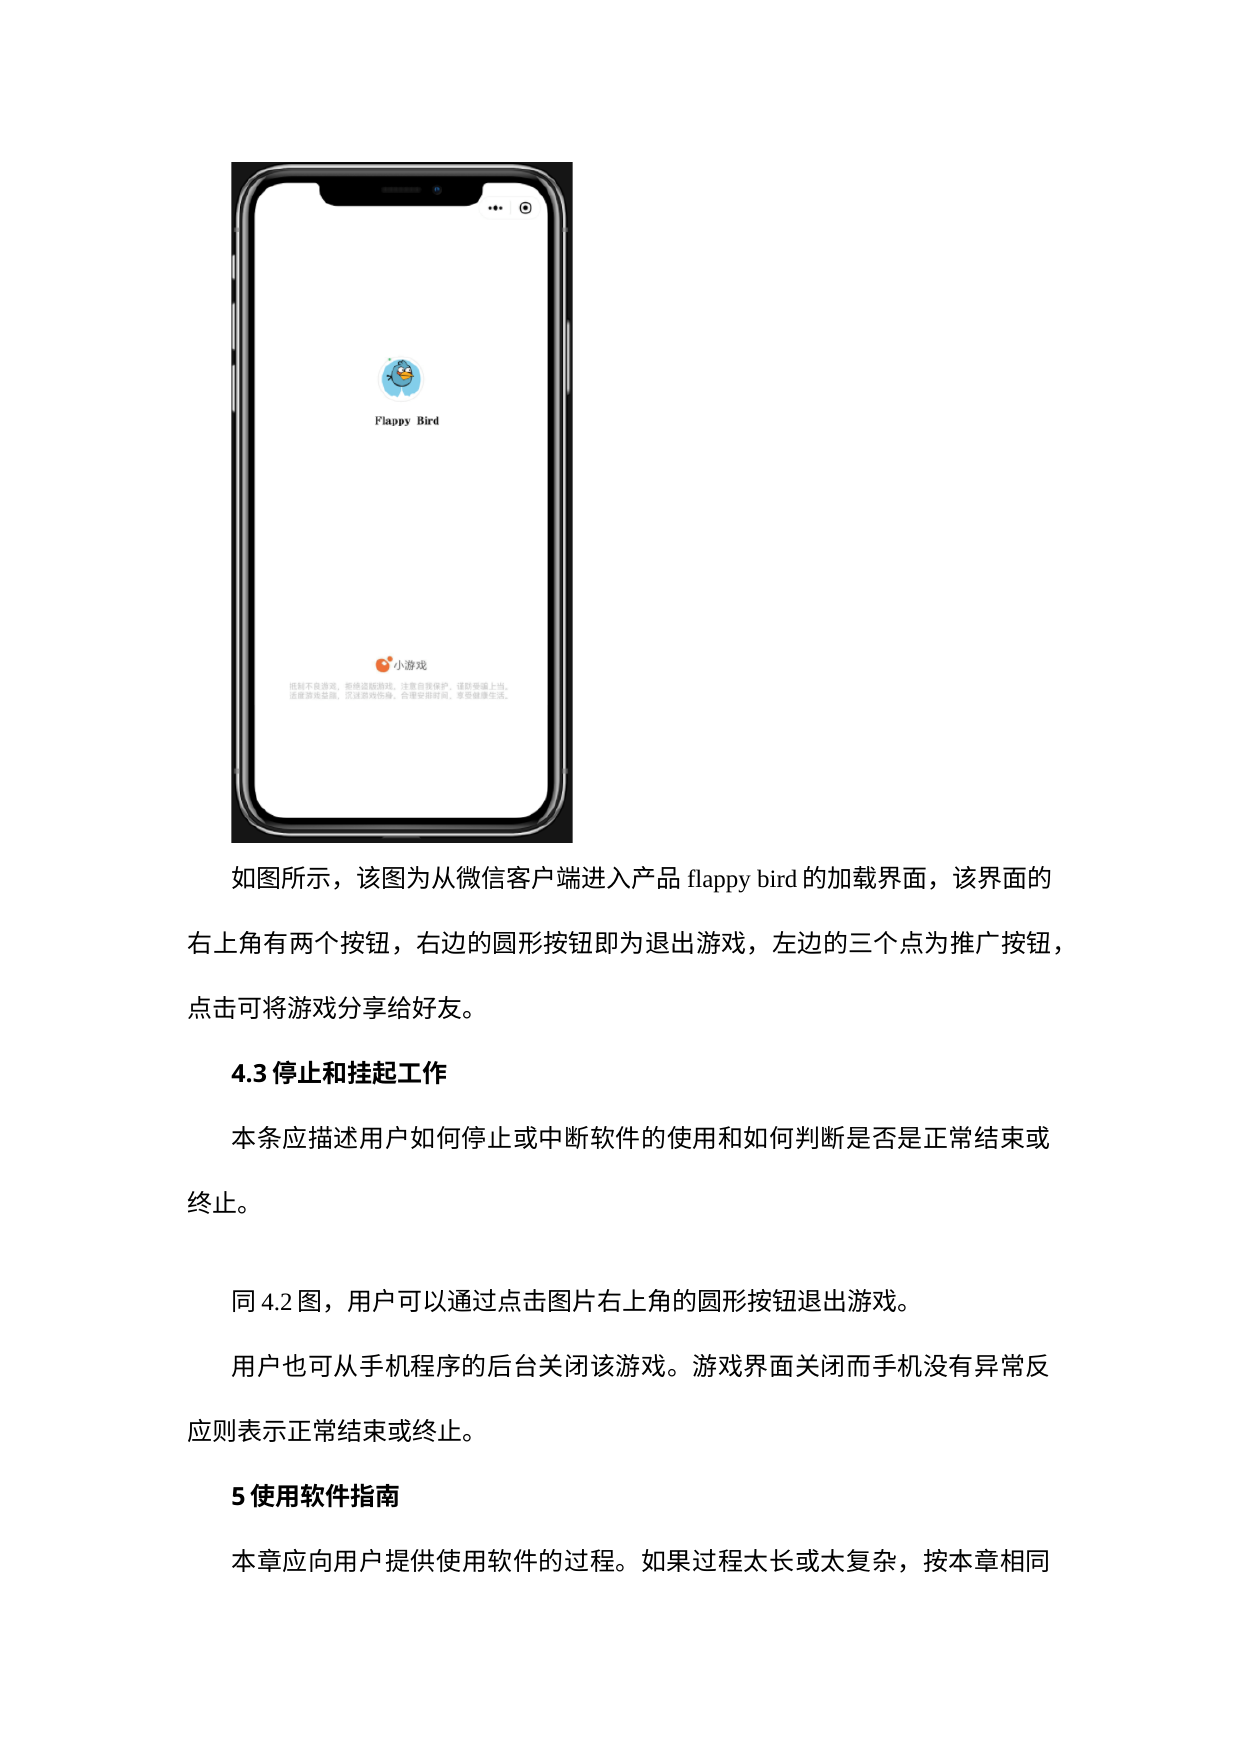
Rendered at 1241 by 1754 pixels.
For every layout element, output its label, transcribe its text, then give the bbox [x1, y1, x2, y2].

text 5使用软件指南 [187, 1462, 1053, 1527]
text 本条应描述用户如何停止或中断软件的使用和如何判断是否是正常结束或终止。 [187, 1104, 1053, 1234]
text 如图所示，该图为从微信客户端进入产品flappy bird的加载界面，该界面的右上角有两个按钮，右边的圆形按钮即为退出游戏，左边的三个点为推广按钮，点击可将游戏分享给好友。 [187, 844, 1053, 1039]
text 同4.2图，用户可以通过点击图片右上角的圆形按钮退出游戏。 [187, 1267, 1053, 1332]
text 用户也可从手机程序的后台关闭该游戏。游戏界面关闭而手机没有异常反应则表示正常结束或终止。 [187, 1332, 1053, 1462]
text 4.3停止和挂起工作 [187, 1039, 1053, 1104]
picture [231, 162, 573, 843]
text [187, 1527, 1053, 1592]
